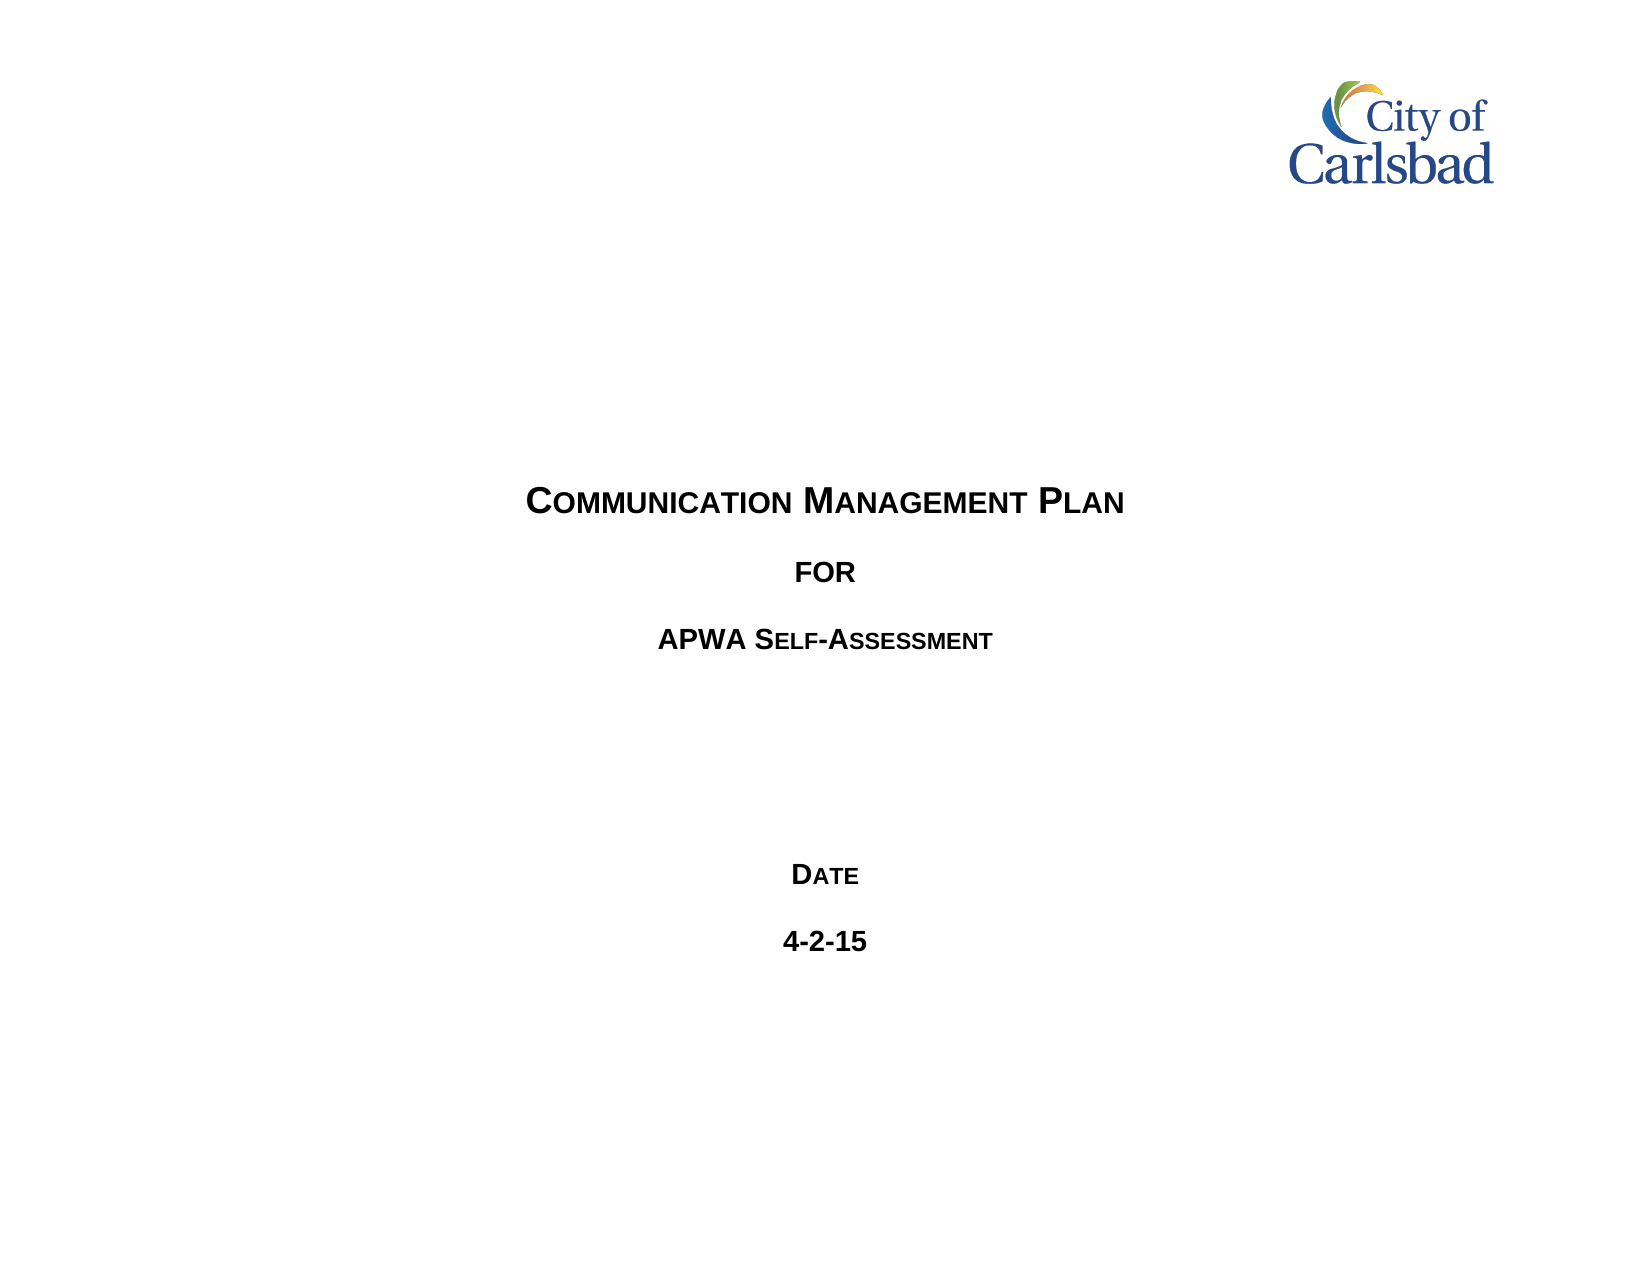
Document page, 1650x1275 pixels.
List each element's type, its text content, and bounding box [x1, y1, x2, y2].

text Date [150, 857, 1500, 890]
picture [1282, 75, 1500, 191]
text APWA Self-Assessment [150, 622, 1500, 656]
text FOR [150, 555, 1500, 588]
text 4-2-15 [150, 924, 1500, 957]
text Communication Management Plan [150, 478, 1500, 521]
